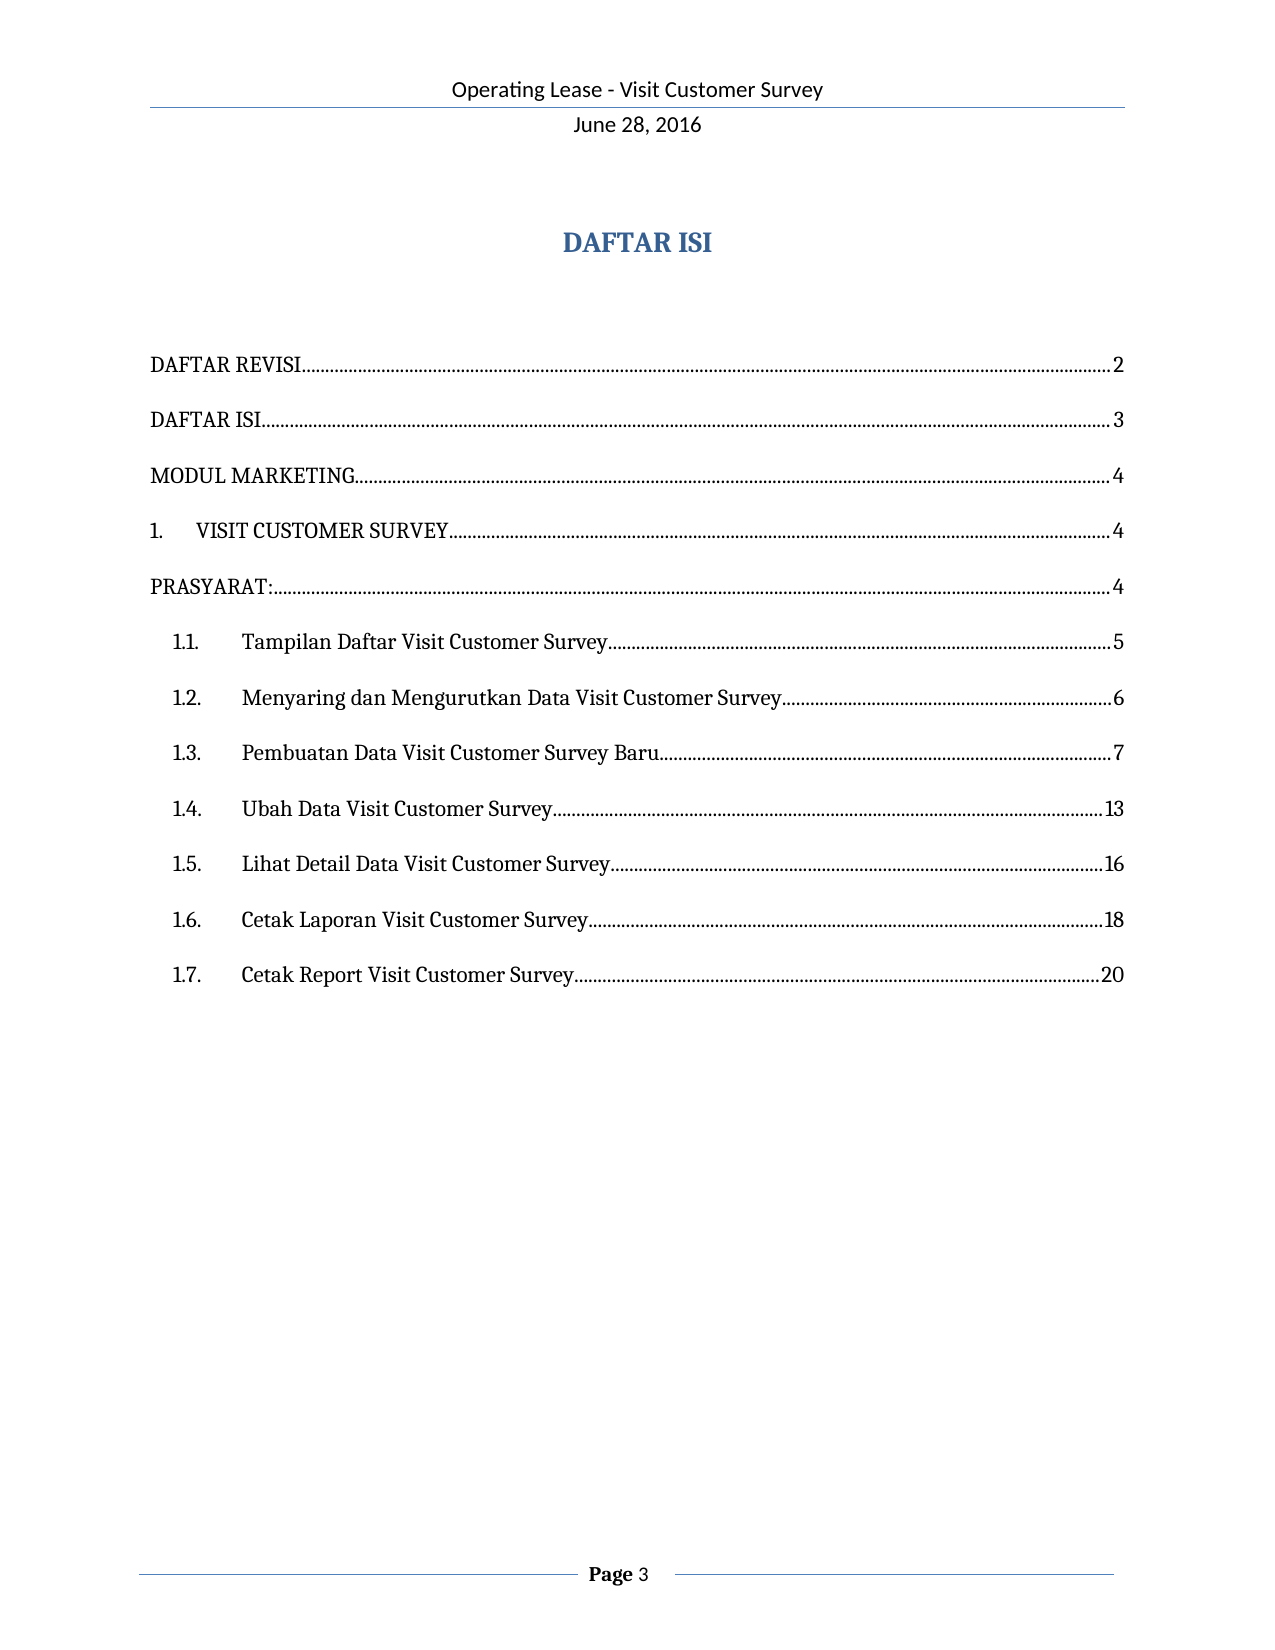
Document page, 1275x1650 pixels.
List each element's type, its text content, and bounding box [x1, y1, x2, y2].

subtitle DAFTAR ISI [150, 226, 1125, 259]
